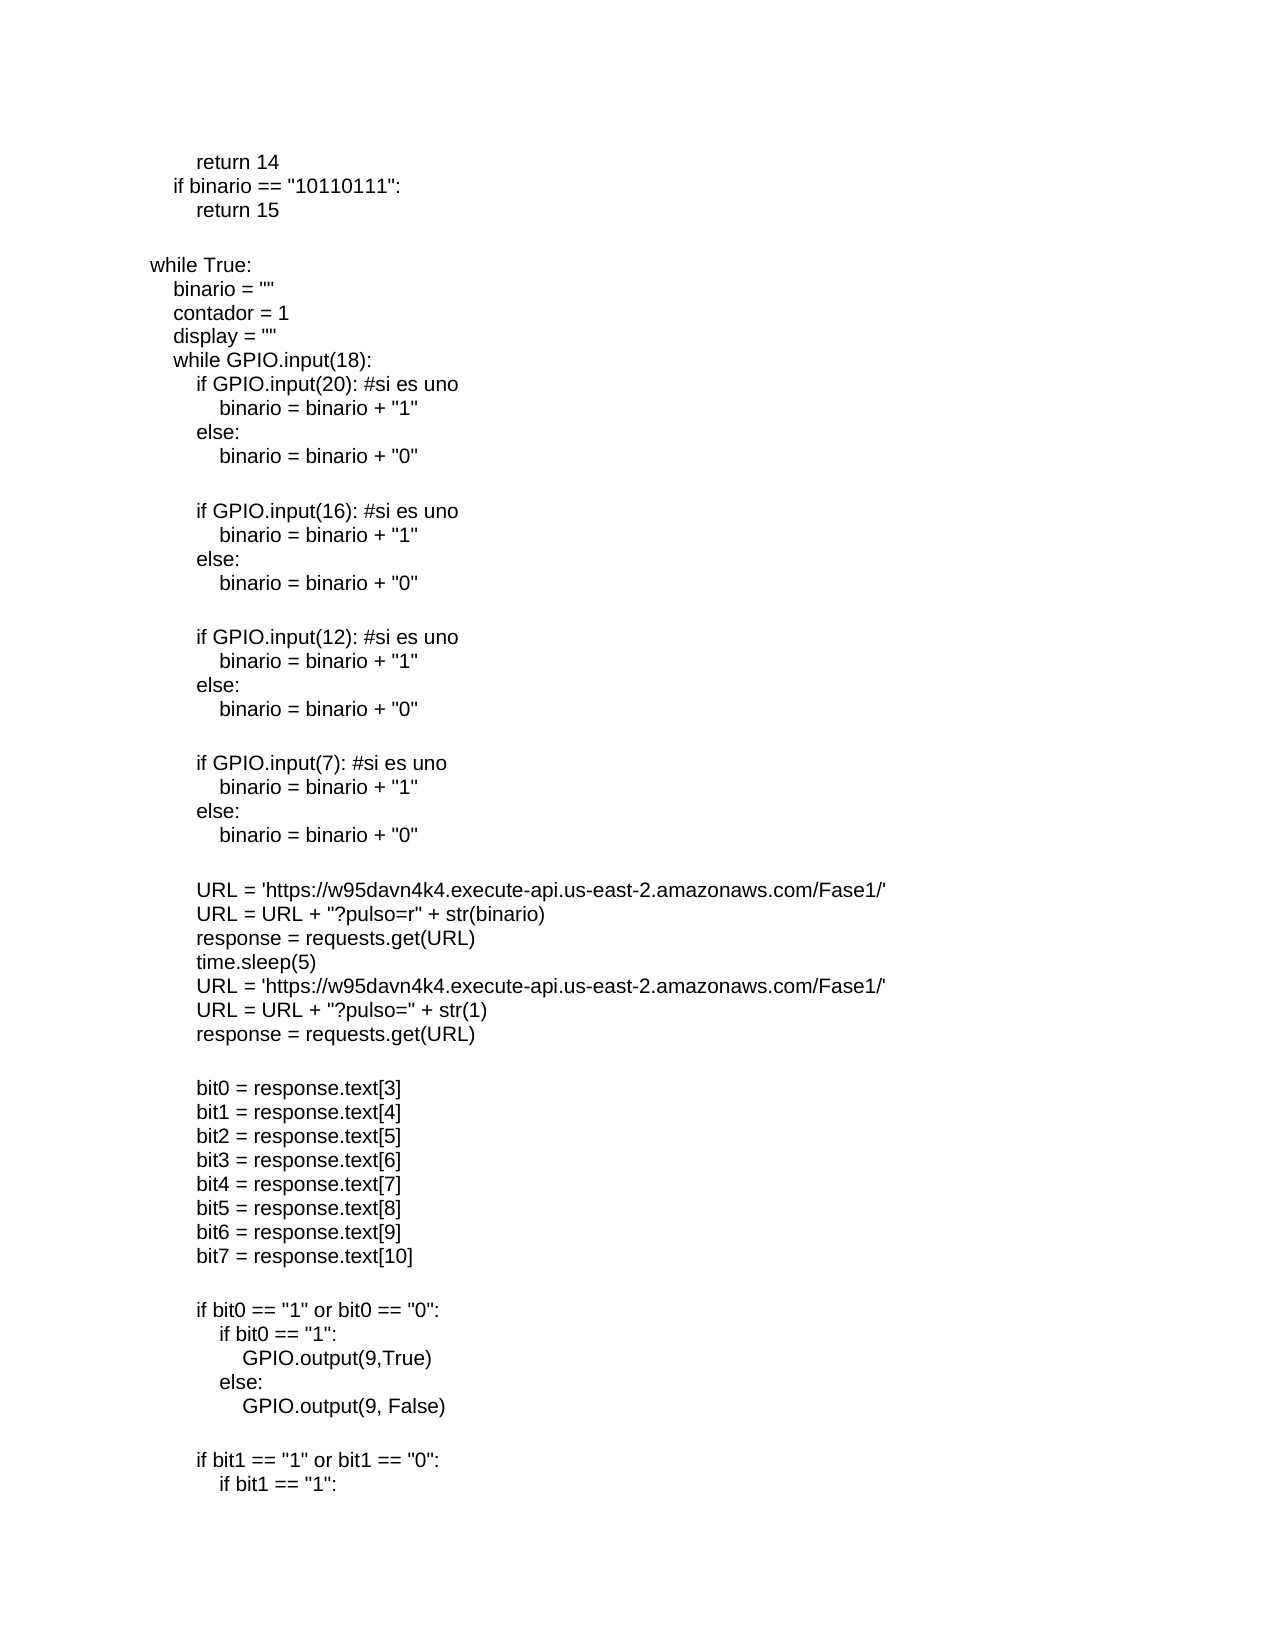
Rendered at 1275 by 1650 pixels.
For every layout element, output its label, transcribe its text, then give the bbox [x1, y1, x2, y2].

text binario = "" [150, 276, 1125, 300]
text bit5 = response.text[8] [150, 1196, 1125, 1219]
text if GPIO.input(20): #si es uno [150, 372, 1125, 396]
text bit3 = response.text[6] [150, 1148, 1125, 1172]
text else: [150, 673, 1125, 697]
text if bit1 == "1": [150, 1472, 1125, 1496]
text GPIO.output(9,True) [150, 1346, 1125, 1370]
text response = requests.get(URL) [150, 1021, 1125, 1045]
text response = requests.get(URL) [150, 926, 1125, 949]
text bit0 = response.text[3] [150, 1076, 1125, 1100]
text GPIO.output(9, False) [150, 1394, 1125, 1418]
text binario = binario + "1" [150, 396, 1125, 420]
text if GPIO.input(7): #si es uno [150, 751, 1125, 775]
text bit2 = response.text[5] [150, 1124, 1125, 1148]
text binario = binario + "1" [150, 649, 1125, 673]
text else: [150, 1370, 1125, 1394]
text bit1 = response.text[4] [150, 1100, 1125, 1124]
text else: [150, 420, 1125, 444]
text return 15 [150, 198, 1125, 222]
text binario = binario + "1" [150, 522, 1125, 546]
text if bit0 == "1" or bit0 == "0": [150, 1298, 1125, 1322]
text else: [150, 546, 1125, 570]
text binario = binario + "0" [150, 697, 1125, 721]
text binario = binario + "1" [150, 775, 1125, 799]
text if bit0 == "1": [150, 1322, 1125, 1346]
text else: [150, 799, 1125, 823]
text display = "" [150, 324, 1125, 348]
text if GPIO.input(16): #si es uno [150, 498, 1125, 522]
text URL = 'https://w95davn4k4.execute-api.us-east-2.amazonaws.com/Fase1/' [150, 878, 1125, 902]
text binario = binario + "0" [150, 570, 1125, 594]
text binario = binario + "0" [150, 823, 1125, 847]
text contador = 1 [150, 300, 1125, 324]
text while True: [150, 252, 1125, 276]
text binario = binario + "0" [150, 444, 1125, 468]
text if GPIO.input(12): #si es uno [150, 625, 1125, 649]
text bit4 = response.text[7] [150, 1172, 1125, 1196]
text if bit1 == "1" or bit1 == "0": [150, 1448, 1125, 1472]
text return 14 [150, 150, 1125, 174]
text URL = URL + "?pulso=" + str(1) [150, 997, 1125, 1021]
text while GPIO.input(18): [150, 348, 1125, 372]
text URL = URL + "?pulso=r" + str(binario) [150, 902, 1125, 926]
text bit7 = response.text[10] [150, 1243, 1125, 1267]
text URL = 'https://w95davn4k4.execute-api.us-east-2.amazonaws.com/Fase1/' [150, 973, 1125, 997]
text if binario == "10110111": [150, 174, 1125, 198]
text bit6 = response.text[9] [150, 1219, 1125, 1243]
text time.sleep(5) [150, 949, 1125, 973]
